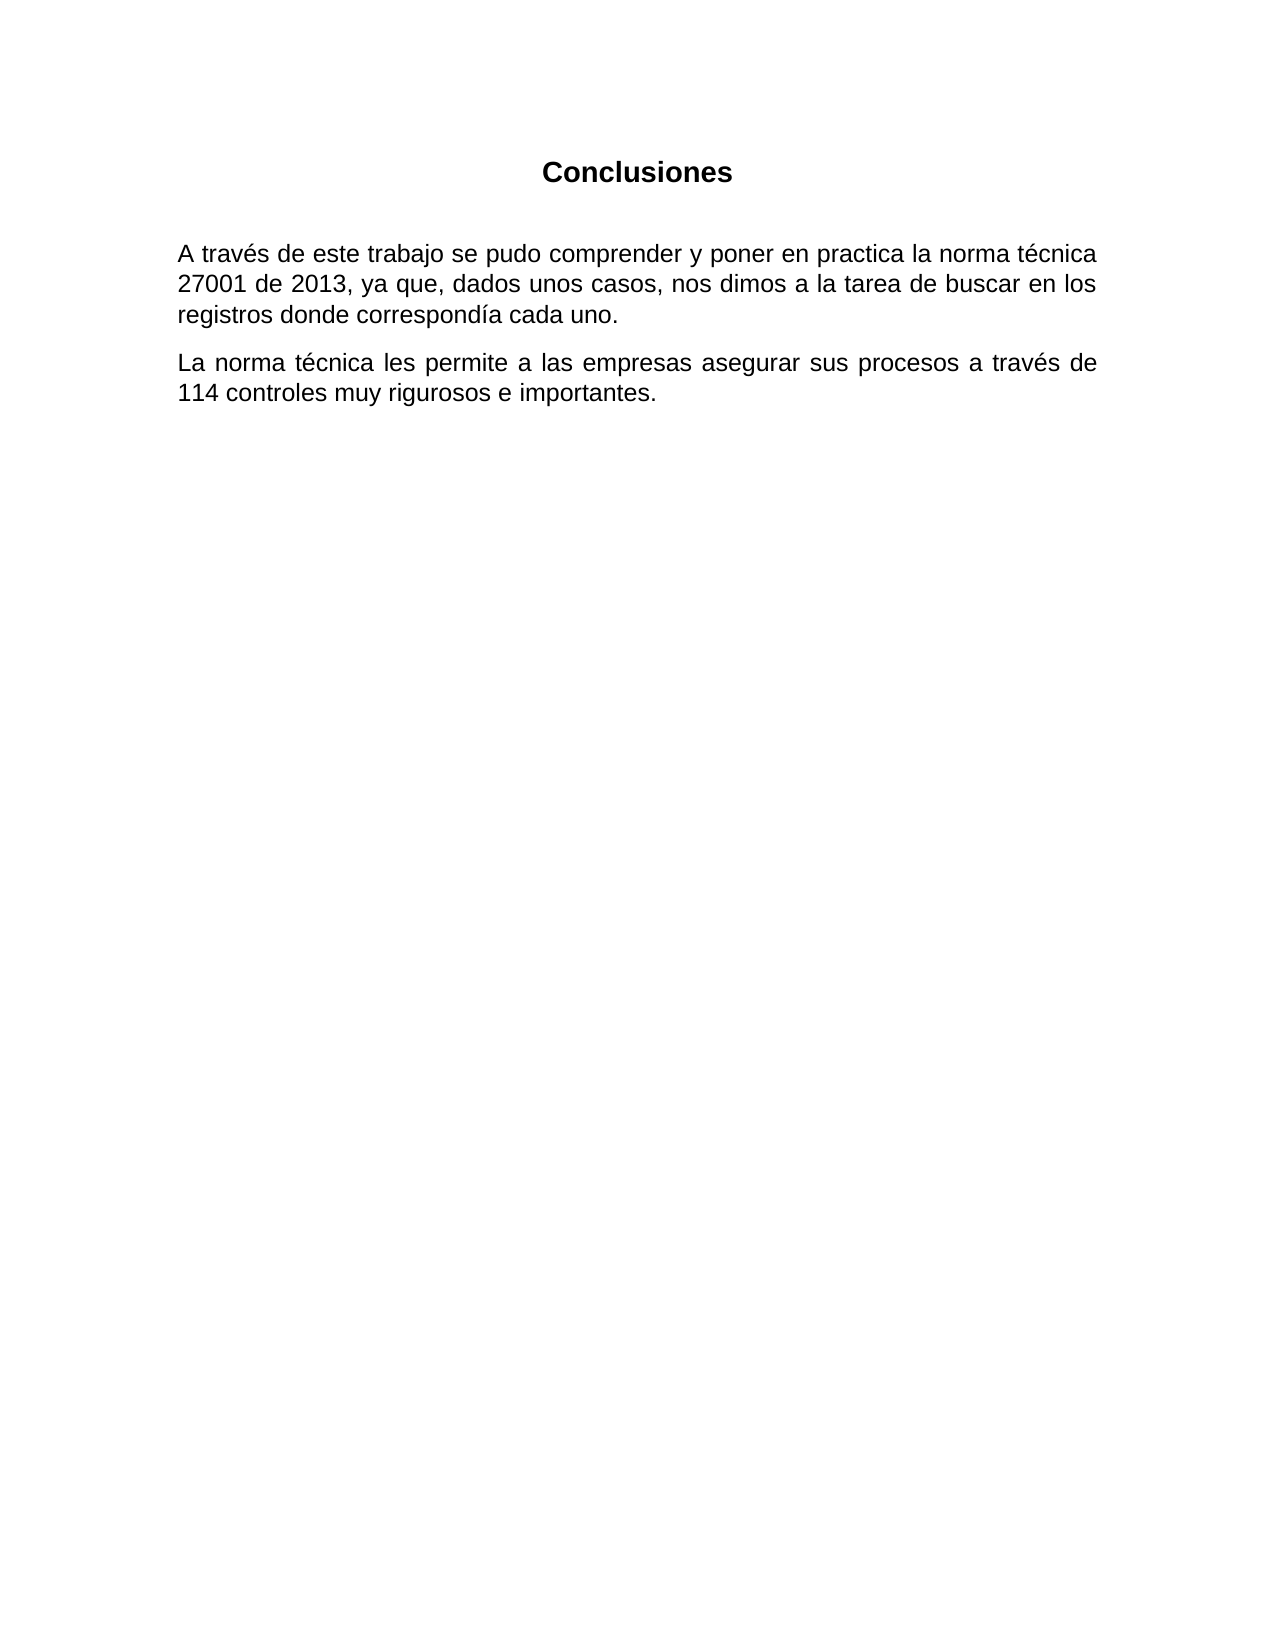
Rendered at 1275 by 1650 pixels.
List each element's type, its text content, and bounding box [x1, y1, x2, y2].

subtitle Conclusiones [542, 155, 1110, 189]
text A través de este trabajo se pudo comprender y poner en practica la norma técnica 27001 de 2013, ya que, dados unos casos, nos dimos a la tarea de buscar en los registros donde correspondía cada uno. [177, 239, 1098, 328]
text La norma técnica les permite a las empresas asegurar sus procesos a través de 114 controles muy rigurosos e importantes. [177, 347, 1097, 407]
